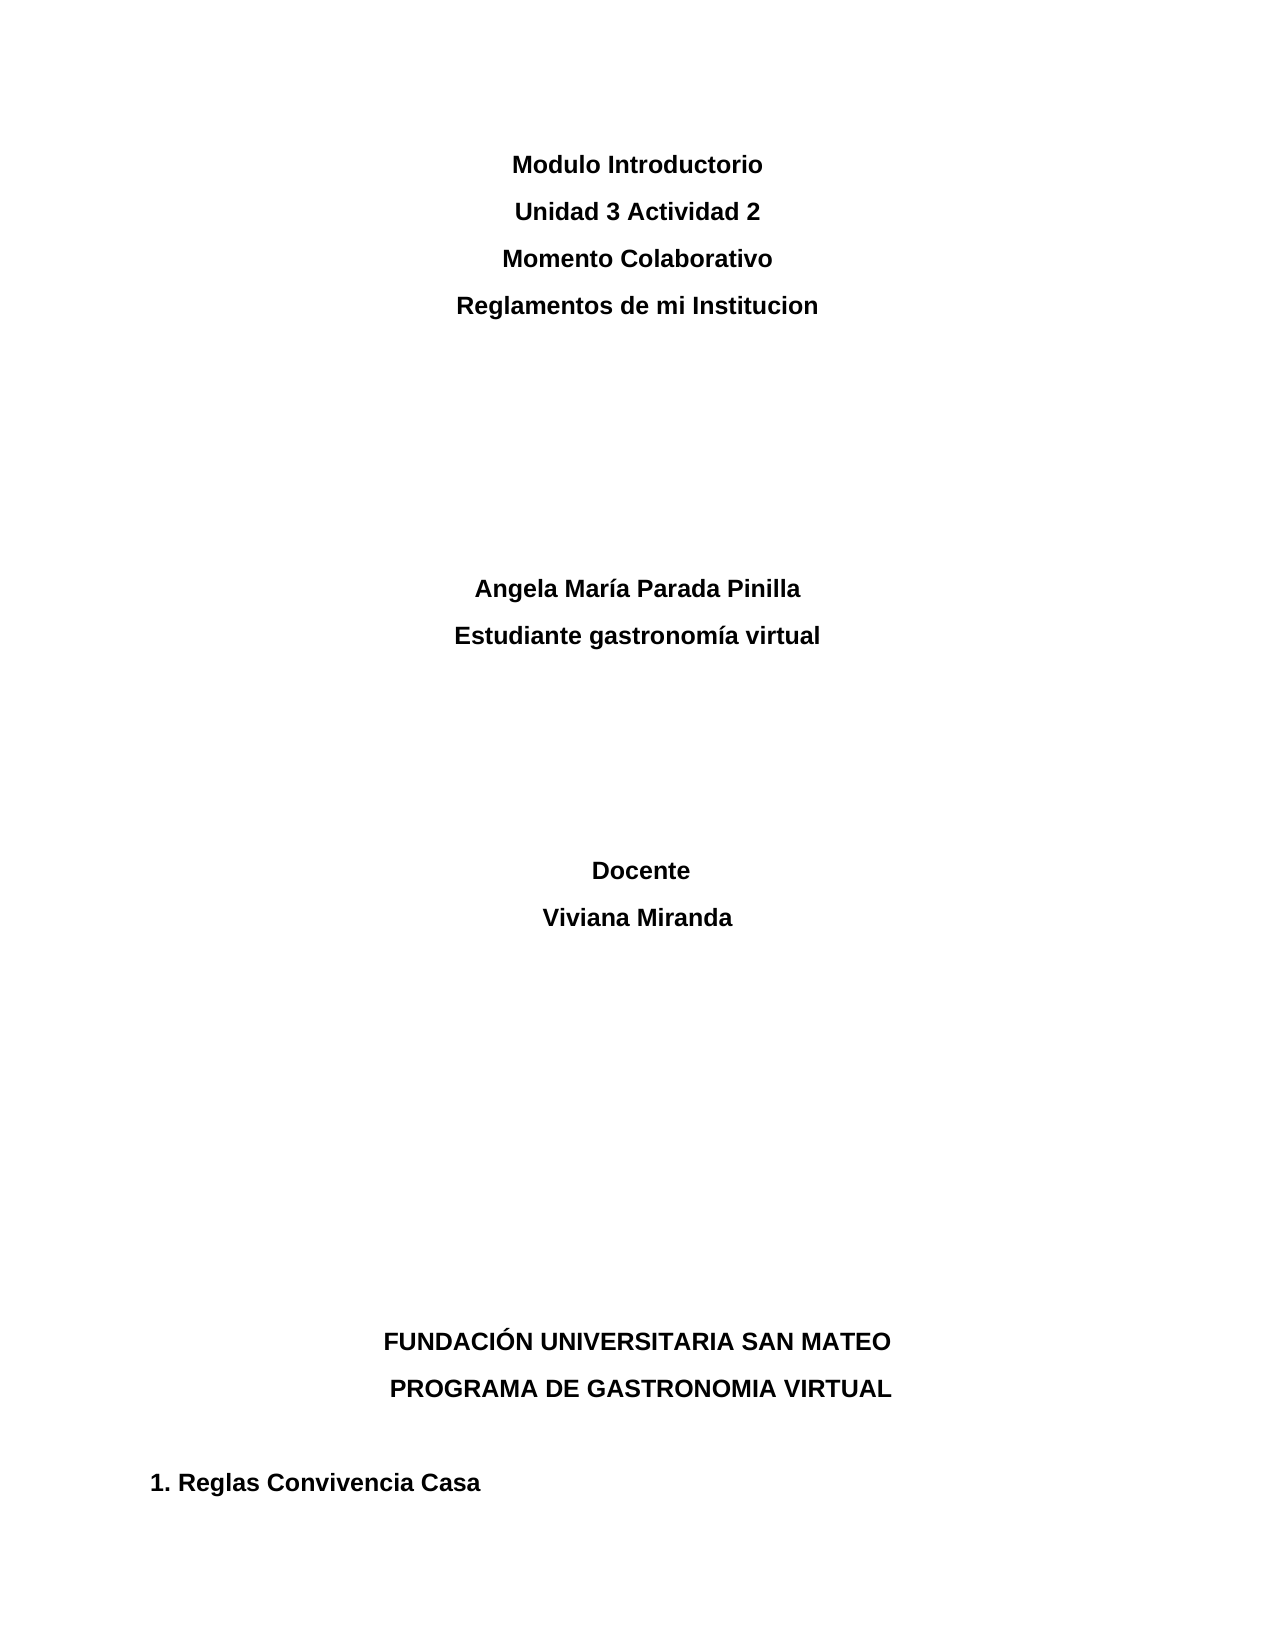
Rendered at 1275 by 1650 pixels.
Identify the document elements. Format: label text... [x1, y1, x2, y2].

text Reglamentos de mi Institucion [150, 291, 1125, 320]
text FUNDACIÓN UNIVERSITARIA SAN MATEO [150, 1327, 1125, 1356]
text Angela María Parada Pinilla [150, 574, 1125, 602]
text PROGRAMA DE GASTRONOMIA VIRTUAL [150, 1374, 1125, 1403]
text 1. Reglas Convivencia Casa [150, 1468, 1125, 1496]
text Momento Colaborativo [150, 244, 1125, 273]
text Docente [150, 856, 1125, 885]
text Estudiante gastronomía virtual [150, 621, 1125, 649]
text Modulo Introductorio [150, 150, 1125, 179]
text Unidad 3 Actividad 2 [150, 197, 1125, 226]
text Viviana Miranda [150, 903, 1125, 932]
